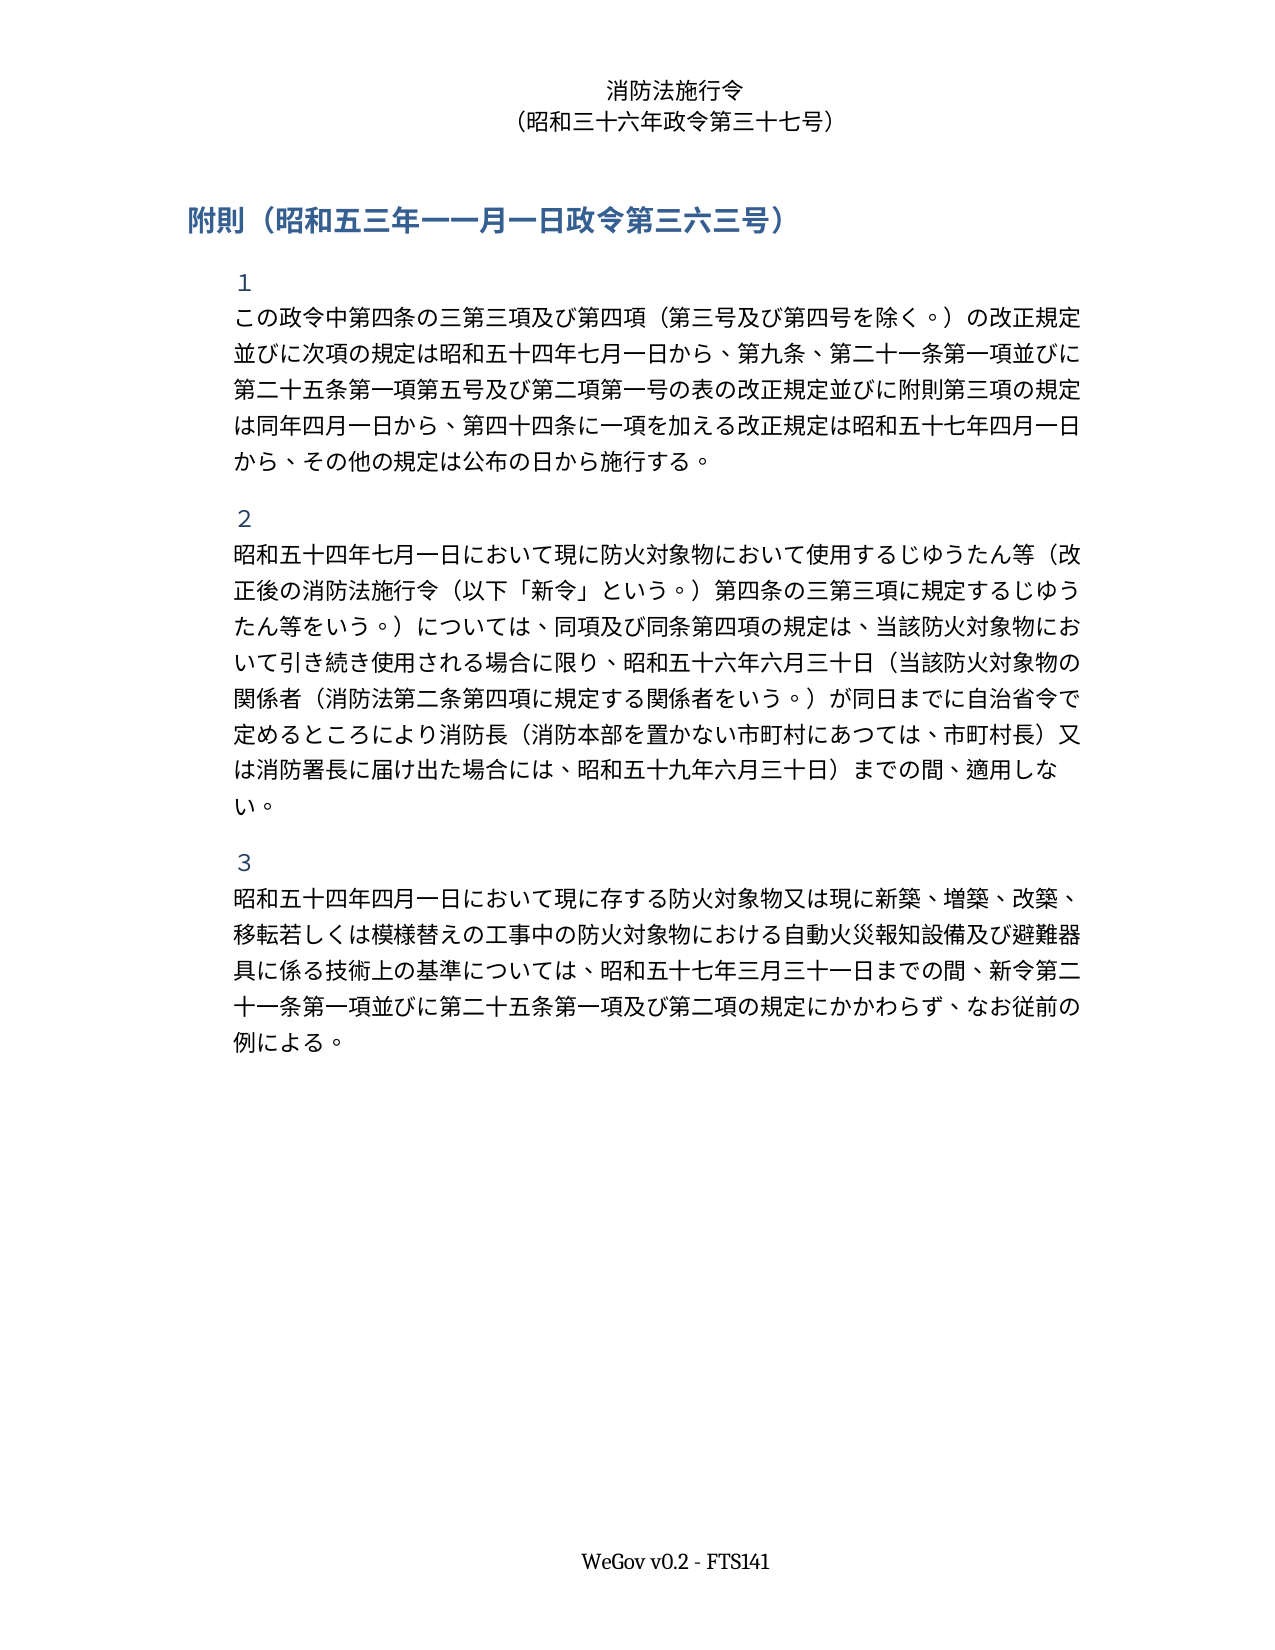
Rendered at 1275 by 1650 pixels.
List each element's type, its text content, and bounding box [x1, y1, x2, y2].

text 昭和五十四年七月一日において現に防火対象物において使用するじゆうたん等（改正後の消防法施行令（以下「新令」という。）第四条の三第三項に規定するじゆうたん等をいう。）については、同項及び同条第四項の規定は、当該防火対象物において引き続き使用される場合に限り、昭和五十六年六月三十日（当該防火対象物の関係者（消防法第二条第四項に規定する関係者をいう。）が同日までに自治省令で定めるところにより消防長（消防本部を置かない市町村にあつては、市町村長）又は消防署長に届け出た場合には、昭和五十九年六月三十日）までの間、適用しない。 [233, 539, 1087, 822]
subtitle １ [233, 266, 1087, 298]
text 昭和五十四年四月一日において現に存する防火対象物又は現に新築、増築、改築、移転若しくは模様替えの工事中の防火対象物における自動火災報知設備及び避難器具に係る技術上の基準については、昭和五十七年三月三十一日までの間、新令第二十一条第一項並びに第二十五条第一項及び第二項の規定にかかわらず、なお従前の例による。 [233, 883, 1087, 1058]
subtitle ２ [233, 503, 1087, 534]
subtitle ３ [233, 847, 1087, 878]
subtitle 附則（昭和五三年一一月一日政令第三六三号） [187, 200, 1087, 240]
text この政令中第四条の三第三項及び第四項（第三号及び第四号を除く。）の改正規定並びに次項の規定は昭和五十四年七月一日から、第九条、第二十一条第一項並びに第二十五条第一項第五号及び第二項第一号の表の改正規定並びに附則第三項の規定は同年四月一日から、第四十四条に一項を加える改正規定は昭和五十七年四月一日から、その他の規定は公布の日から施行する。 [233, 302, 1087, 477]
